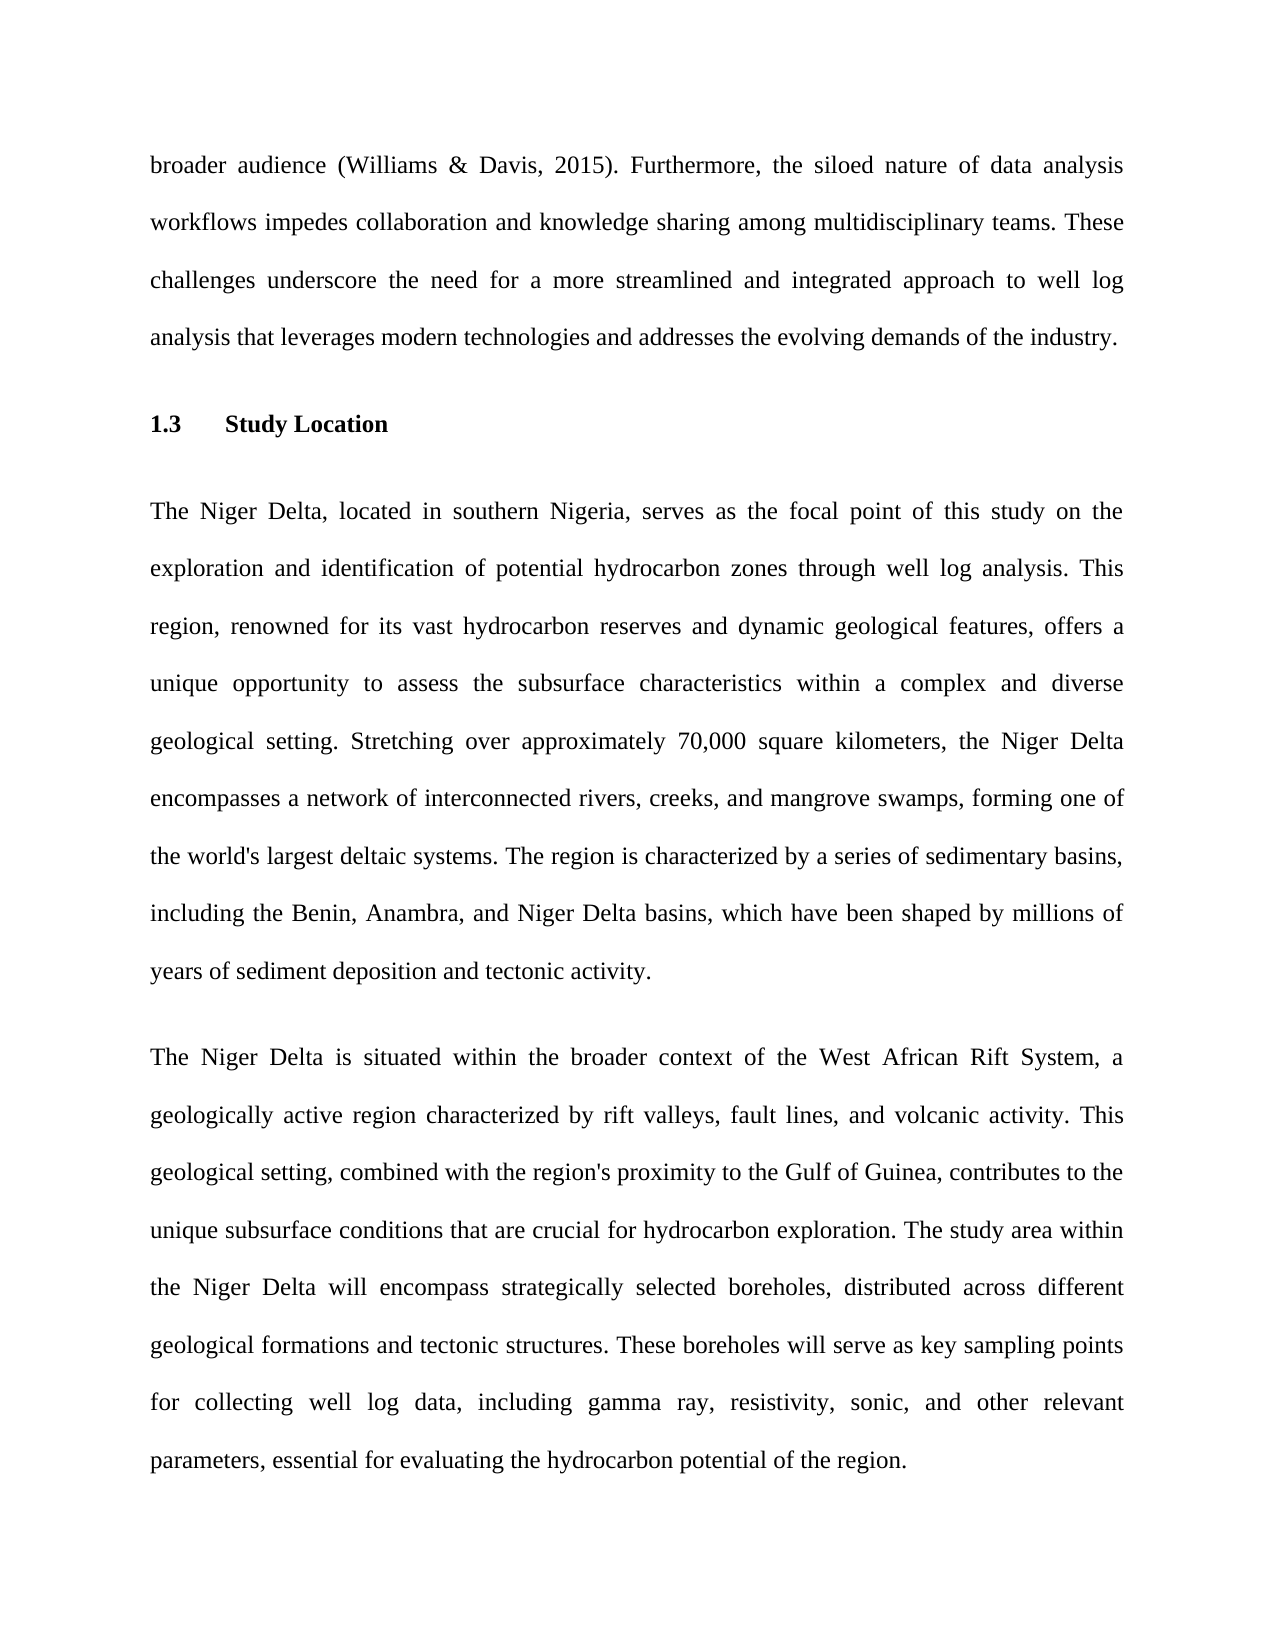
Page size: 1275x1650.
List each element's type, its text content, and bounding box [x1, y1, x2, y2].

text The Niger Delta, located in southern Nigeria, serves as the focal point of this study on the exploration and identification of potential hydrocarbon zones through well log analysis. This region, renowned for its vast hydrocarbon reserves and dynamic geological features, offers a unique opportunity to assess the subsurface characteristics within a complex and diverse geological setting. Stretching over approximately 70,000 square kilometers, the Niger Delta encompasses a network of interconnected rivers, creeks, and mangrove swamps, forming one of the world's largest deltaic systems. The region is characterized by a series of sedimentary basins, including the Benin, Anambra, and Niger Delta basins, which have been shaped by millions of years of sediment deposition and tectonic activity. [150, 496, 1125, 984]
text The Niger Delta is situated within the broader context of the West African Rift System, a geologically active region characterized by rift valleys, fault lines, and volcanic activity. This geological setting, combined with the region's proximity to the Gulf of Guinea, contributes to the unique subsurface conditions that are crucial for hydrocarbon exploration. The study area within the Niger Delta will encompass strategically selected boreholes, distributed across different geological formations and tectonic structures. These boreholes will serve as key sampling points for collecting well log data, including gamma ray, resistivity, sonic, and other relevant parameters, essential for evaluating the hydrocarbon potential of the region. [150, 1042, 1125, 1474]
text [150, 150, 1125, 351]
text 1.3 Study Location [150, 409, 1125, 438]
